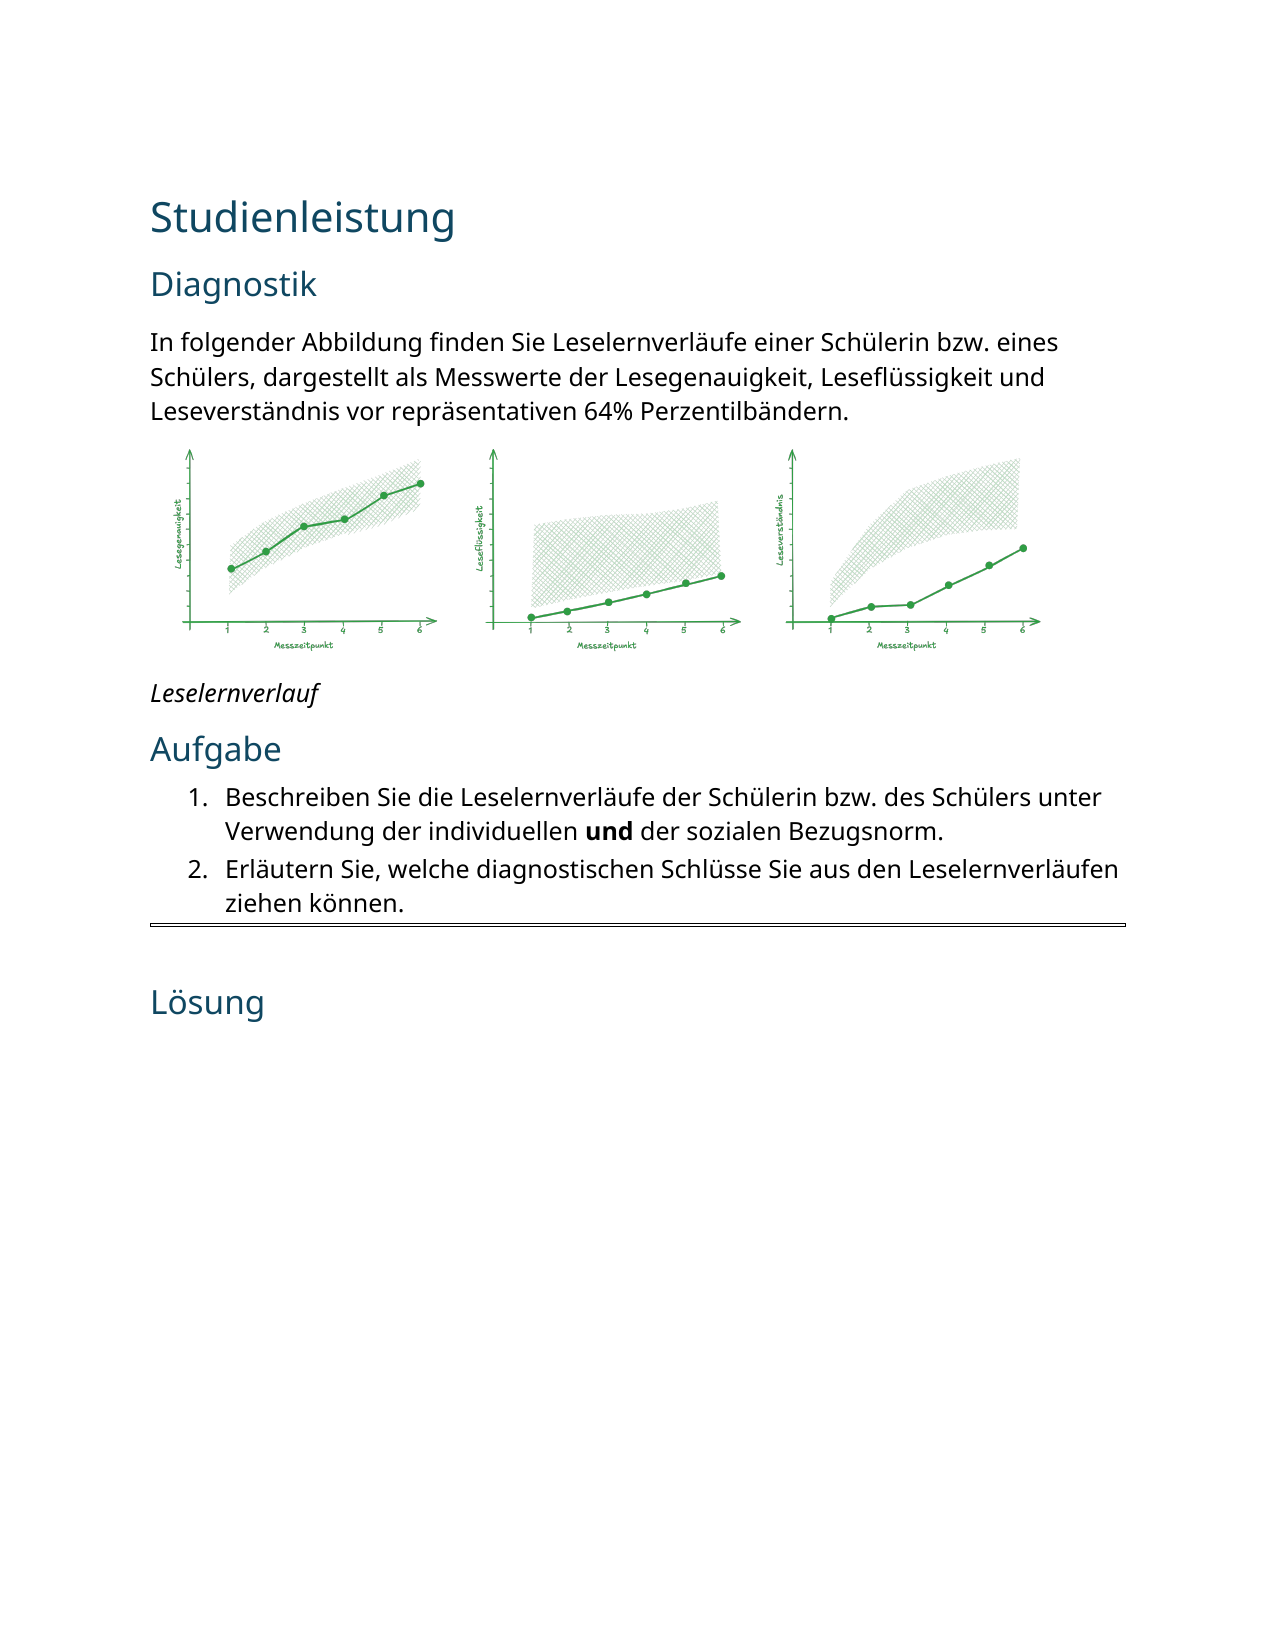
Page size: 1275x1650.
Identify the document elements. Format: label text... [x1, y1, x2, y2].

list Beschreiben Sie die Leselernverläufe der Schülerin bzw. des Schülers unter Verwendung der individuellen und der sozialen Bezugsnorm. [187, 780, 1125, 848]
list Erläutern Sie, welche diagnostischen Schlüsse Sie aus den Leselernverläufen ziehen können. [187, 852, 1125, 920]
picture [168, 446, 1044, 655]
subtitle Lösung [150, 978, 1125, 1024]
text In folgender Abbildung finden Sie Leselernverläufe einer Schülerin bzw. eines Schülers, dargestellt als Messwerte der Lesegenauigkeit, Leseflüssigkeit und Leseverständnis vor repräsentativen 64% Perzentilbändern. [150, 325, 1125, 427]
subtitle Studienleistung [150, 187, 1125, 244]
text Leselernverlauf [150, 675, 1125, 709]
subtitle Aufgabe [150, 726, 1125, 772]
subtitle Diagnostik [150, 261, 1125, 306]
